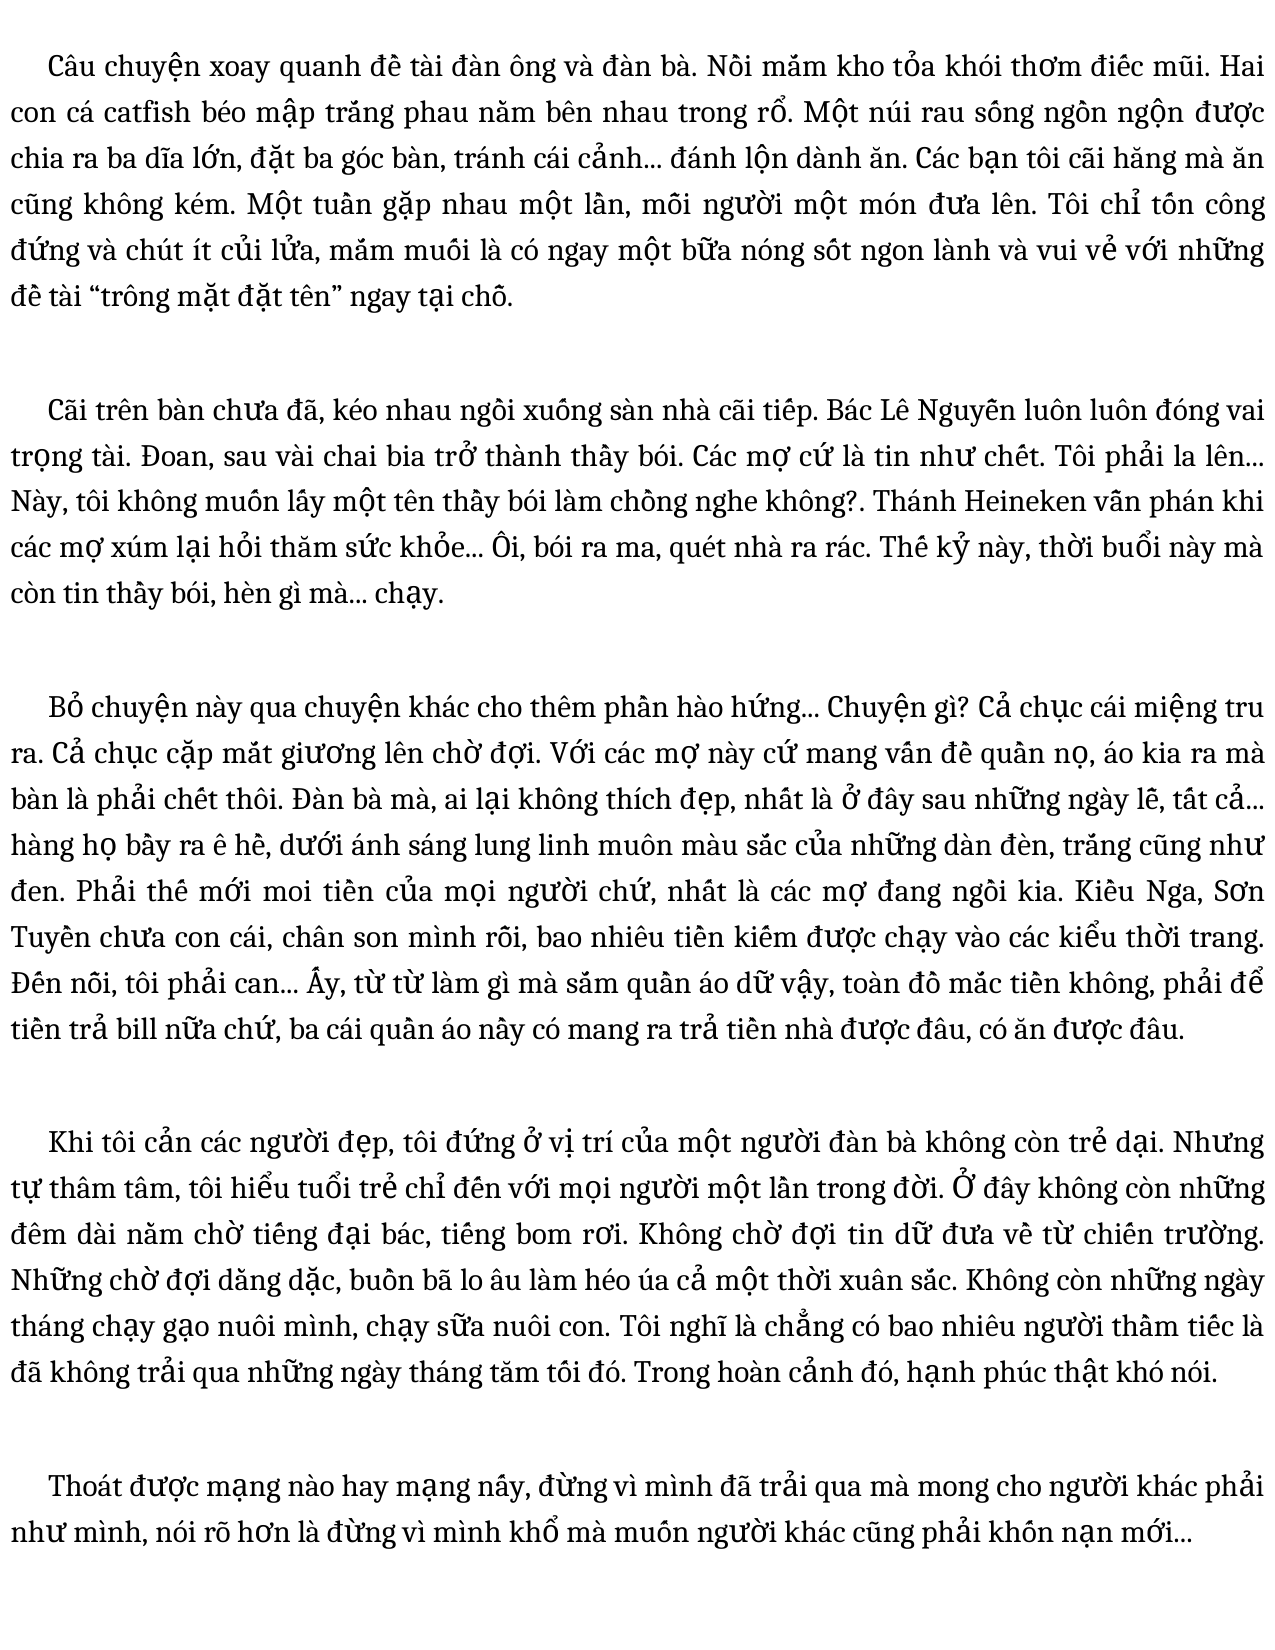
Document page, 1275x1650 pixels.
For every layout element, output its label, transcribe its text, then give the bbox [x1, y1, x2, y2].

text Khi tôi cản các người đẹp, tôi đứng ở vị trí của một người đàn bà không còn trẻ dại. Nhưng tự thâm tâm, tôi hiểu tuổi trẻ chỉ đến với mọi người một lần trong đời. Ở đây không còn những đêm dài nằm chờ tiếng đại bác, tiếng bom rơi. Không chờ đợi tin dữ đưa về từ chiến trường. Những chờ đợi dằng dặc, buồn bã lo âu làm héo úa cả một thời xuân sắc. Không còn những ngày tháng chạy gạo nuôi mình, chạy sữa nuôi con. Tôi nghĩ là chẳng có bao nhiêu người thầm tiếc là đã không trải qua những ngày tháng tăm tối đó. Trong hoàn cảnh đó, hạnh phúc thật khó nói. [10, 1125, 1265, 1390]
text Thoát được mạng nào hay mạng nấy, đừng vì mình đã trải qua mà mong cho người khác phải như mình, nói rõ hơn là đừng vì mình khổ mà muốn người khác cũng phải khốn nạn mới... [10, 1468, 1265, 1550]
text Cãi trên bàn chưa đã, kéo nhau ngồi xuống sàn nhà cãi tiếp. Bác Lê Nguyễn luôn luôn đóng vai trọng tài. Ðoan, sau vài chai bia trở thành thầy bói. Các mợ cứ là tin như chết. Tôi phải la lên... Này, tôi không muốn lấy một tên thầy bói làm chồng nghe không?. Thánh Heineken vẫn phán khi các mợ xúm lại hỏi thăm sức khỏe... Ôi, bói ra ma, quét nhà ra rác. Thế kỷ này, thời buổi này mà còn tin thầy bói, hèn gì mà... chạy. [10, 392, 1265, 612]
text Bỏ chuyện này qua chuyện khác cho thêm phần hào hứng... Chuyện gì? Cả chục cái miệng tru ra. Cả chục cặp mắt giương lên chờ đợi. Với các mợ này cứ mang vấn đề quần nọ, áo kia ra mà bàn là phải chết thôi. Ðàn bà mà, ai lại không thích đẹp, nhất là ở đây sau những ngày lễ, tất cả... hàng họ bầy ra ê hề, dưới ánh sáng lung linh muôn màu sắc của những dàn đèn, trắng cũng như đen. Phải thế mới moi tiền của mọi người chứ, nhất là các mợ đang ngồi kia. Kiều Nga, Sơn Tuyền chưa con cái, chân son mình rỗi, bao nhiêu tiền kiếm được chạy vào các kiểu thời trang. Ðến nỗi, tôi phải can... Ấy, từ từ làm gì mà sắm quần áo dữ vậy, toàn đồ mắc tiền không, phải để tiền trả bill nữa chứ, ba cái quần áo nầy có mang ra trả tiền nhà được đâu, có ăn được đâu. [10, 689, 1266, 1047]
text Câu chuyện xoay quanh đề tài đàn ông và đàn bà. Nồi mắm kho tỏa khói thơm điếc mũi. Hai con cá catfish béo mập trắng phau nằm bên nhau trong rổ. Một núi rau sống ngồn ngộn được chia ra ba dĩa lớn, đặt ba góc bàn, tránh cái cảnh... đánh lộn dành ăn. Các bạn tôi cãi hăng mà ăn cũng không kém. Một tuần gặp nhau một lần, mỗi người một món đưa lên. Tôi chỉ tốn công đứng và chút ít củi lửa, mắm muối là có ngay một bữa nóng sốt ngon lành và vui vẻ với những đề tài “trông mặt đặt tên” ngay tại chỗ. [10, 48, 1265, 314]
